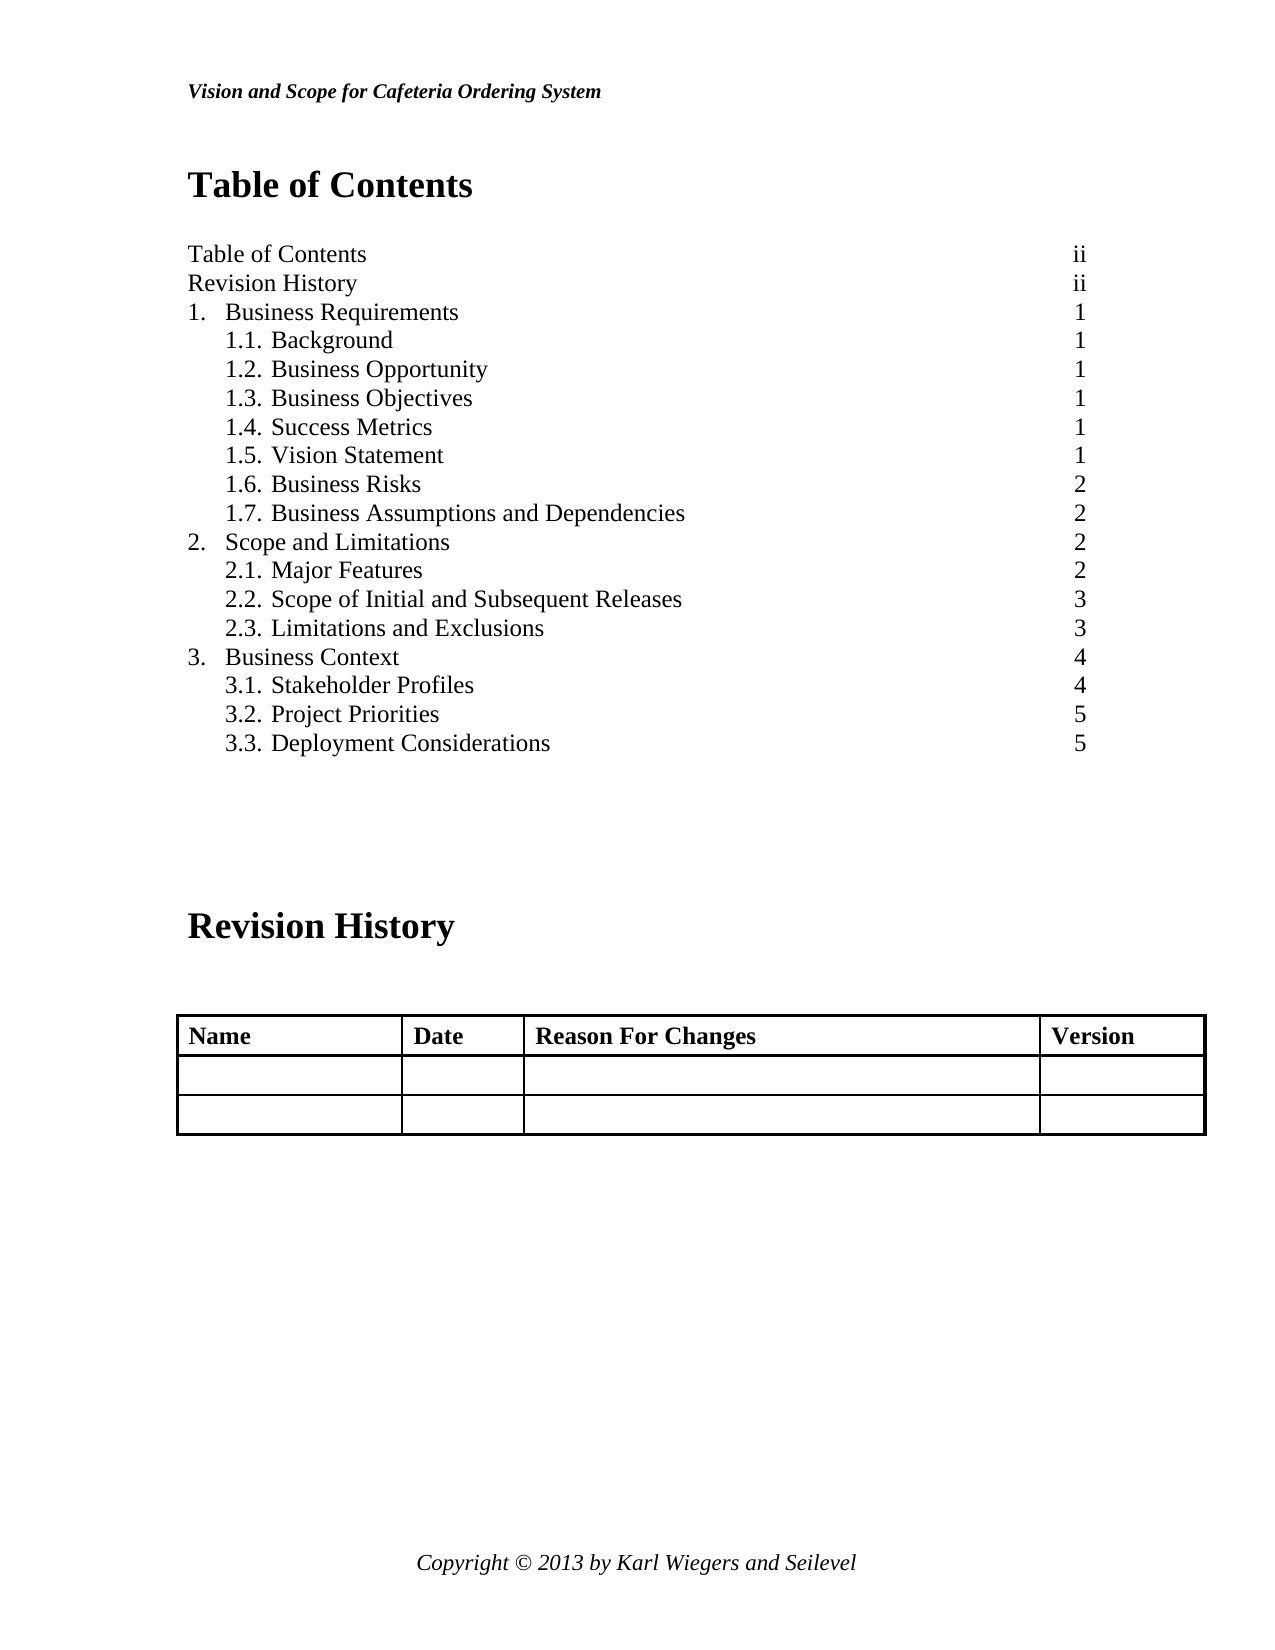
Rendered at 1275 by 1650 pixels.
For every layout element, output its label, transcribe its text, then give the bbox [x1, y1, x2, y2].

text Table of Contents [187, 162, 1087, 206]
table_cell [403, 1096, 523, 1133]
table_cell [525, 1096, 1039, 1133]
table_cell [525, 1057, 1039, 1094]
table_cell [179, 1057, 401, 1094]
text Revision History [187, 903, 1087, 946]
table_cell [1041, 1057, 1203, 1094]
table_header Name [179, 1017, 401, 1054]
table_cell [1041, 1096, 1203, 1133]
table_cell [403, 1057, 523, 1094]
table_header Date [403, 1017, 523, 1054]
table_header Reason For Changes [525, 1017, 1039, 1054]
table_header Version [1041, 1017, 1203, 1054]
table_cell [179, 1096, 401, 1133]
